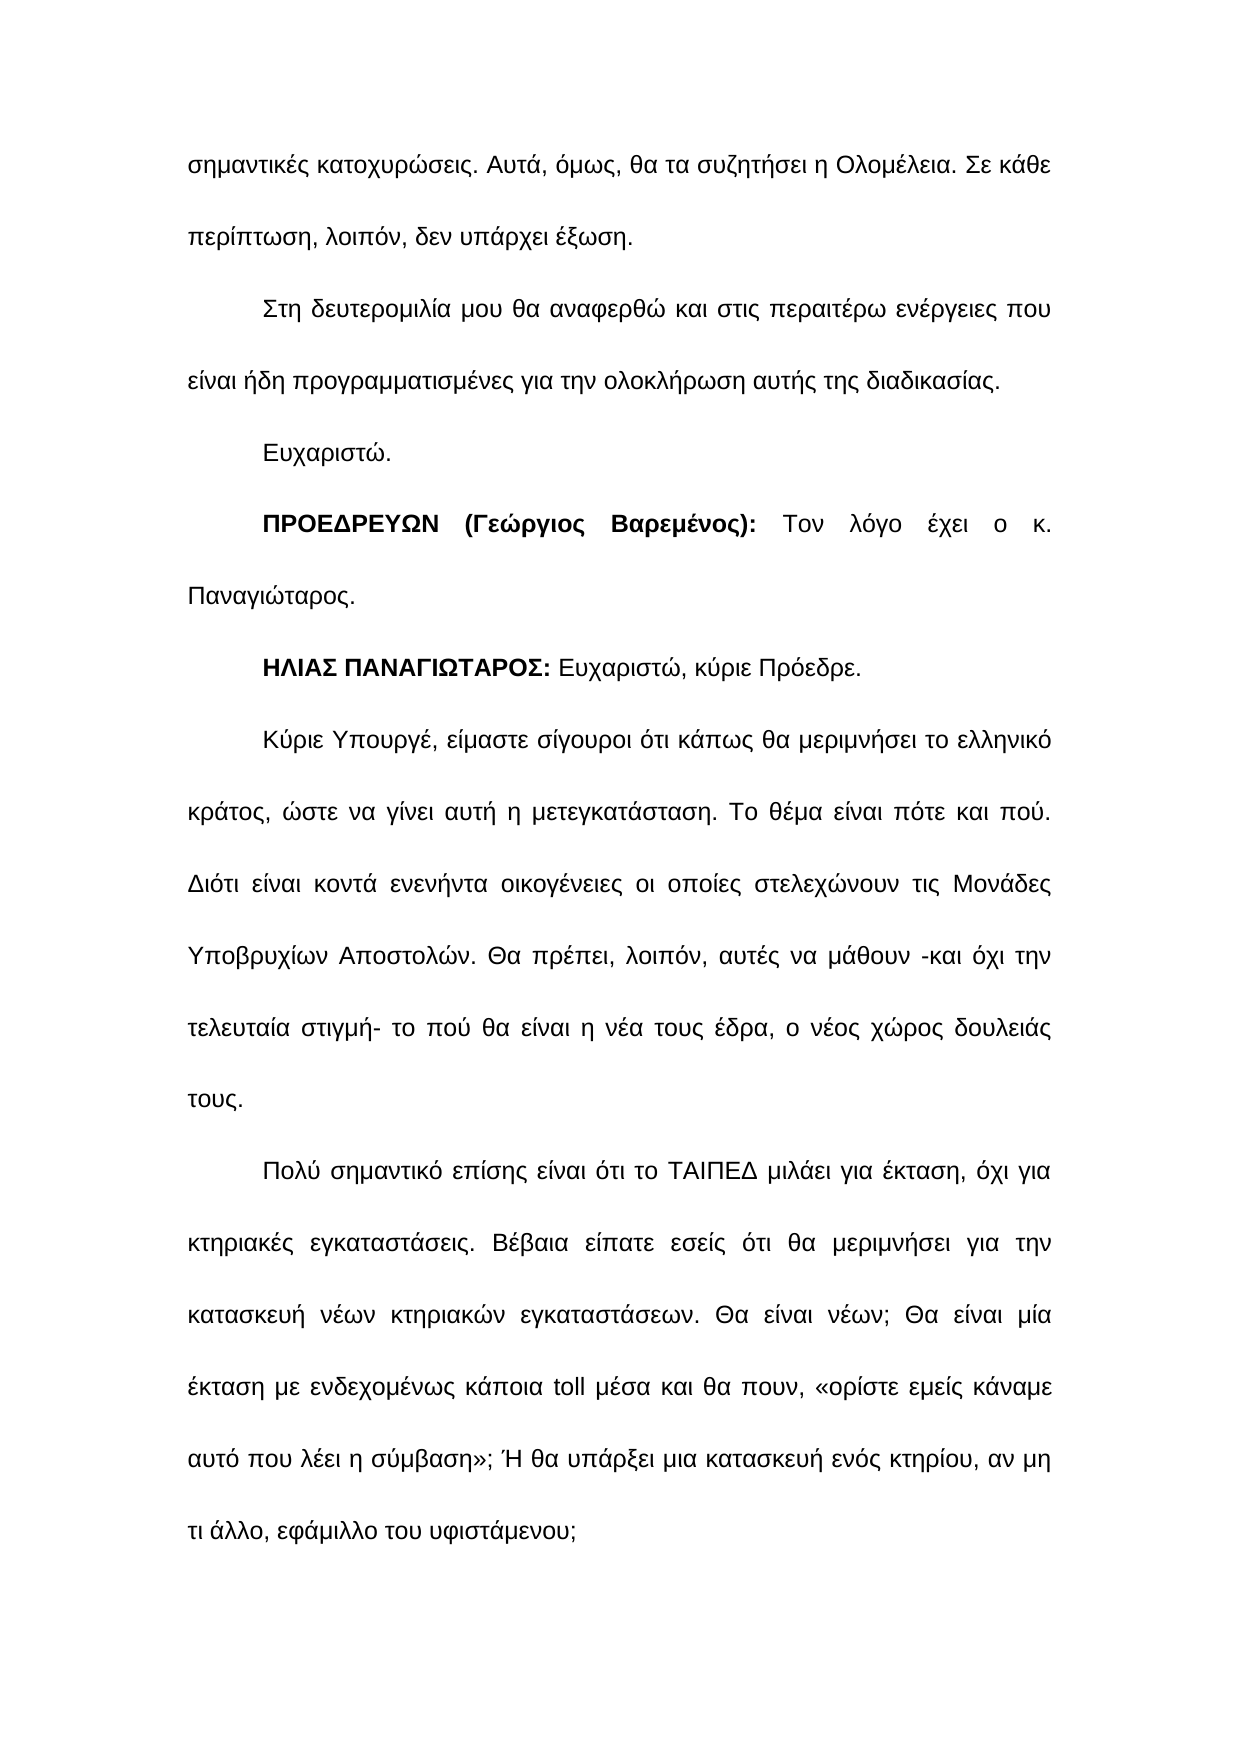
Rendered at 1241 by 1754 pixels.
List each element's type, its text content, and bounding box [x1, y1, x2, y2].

text Ευχαριστώ. [187, 437, 1053, 466]
text Κύριε Υπουργέ, είμαστε σίγουροι ότι κάπως θα μεριμνήσει το ελληνικό κράτος, ώστε να γίνει αυτή η μετεγκατάσταση. Το θέμα είναι πότε και πού. Διότι είναι κοντά ενενήντα οικογένειες οι οποίες στελεχώνουν τις Μονάδες Υποβρυχίων Αποστολών. Θα πρέπει, λοιπόν, αυτές να μάθουν -και όχι την τελευταία στιγμή- το πού θα είναι η νέα τους έδρα, ο νέος χώρος δουλειάς τους. [187, 725, 1053, 1113]
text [187, 150, 1053, 251]
text Πολύ σημαντικό επίσης είναι ότι το ΤΑΙΠΕΔ μιλάει για έκταση, όχι για κτηριακές εγκαταστάσεις. Βέβαια είπατε εσείς ότι θα μεριμνήσει για την κατασκευή νέων κτηριακών εγκαταστάσεων. Θα είναι νέων; Θα είναι μία έκταση με ενδεχομένως κάποια toll μέσα και θα πουν, «ορίστε εμείς κάναμε αυτό που λέει η σύμβαση»; Ή θα υπάρξει μια κατασκευή ενός κτηρίου, αν μη τι άλλο, εφάμιλλο του υφιστάμενου; [187, 1156, 1053, 1544]
text Στη δευτερομιλία μου θα αναφερθώ και στις περαιτέρω ενέργειες που είναι ήδη προγραμματισμένες για την ολοκλήρωση αυτής της διαδικασίας. [187, 294, 1053, 394]
text ΗΛΙΑΣ ΠΑΝΑΓΙΩΤΑΡΟΣ: Ευχαριστώ, κύριε Πρόεδρε. [187, 653, 1053, 682]
text ΠΡΟΕΔΡΕΥΩΝ (Γεώργιος Βαρεμένος): Τον λόγο έχει ο κ. Παναγιώταρος. [187, 509, 1053, 610]
